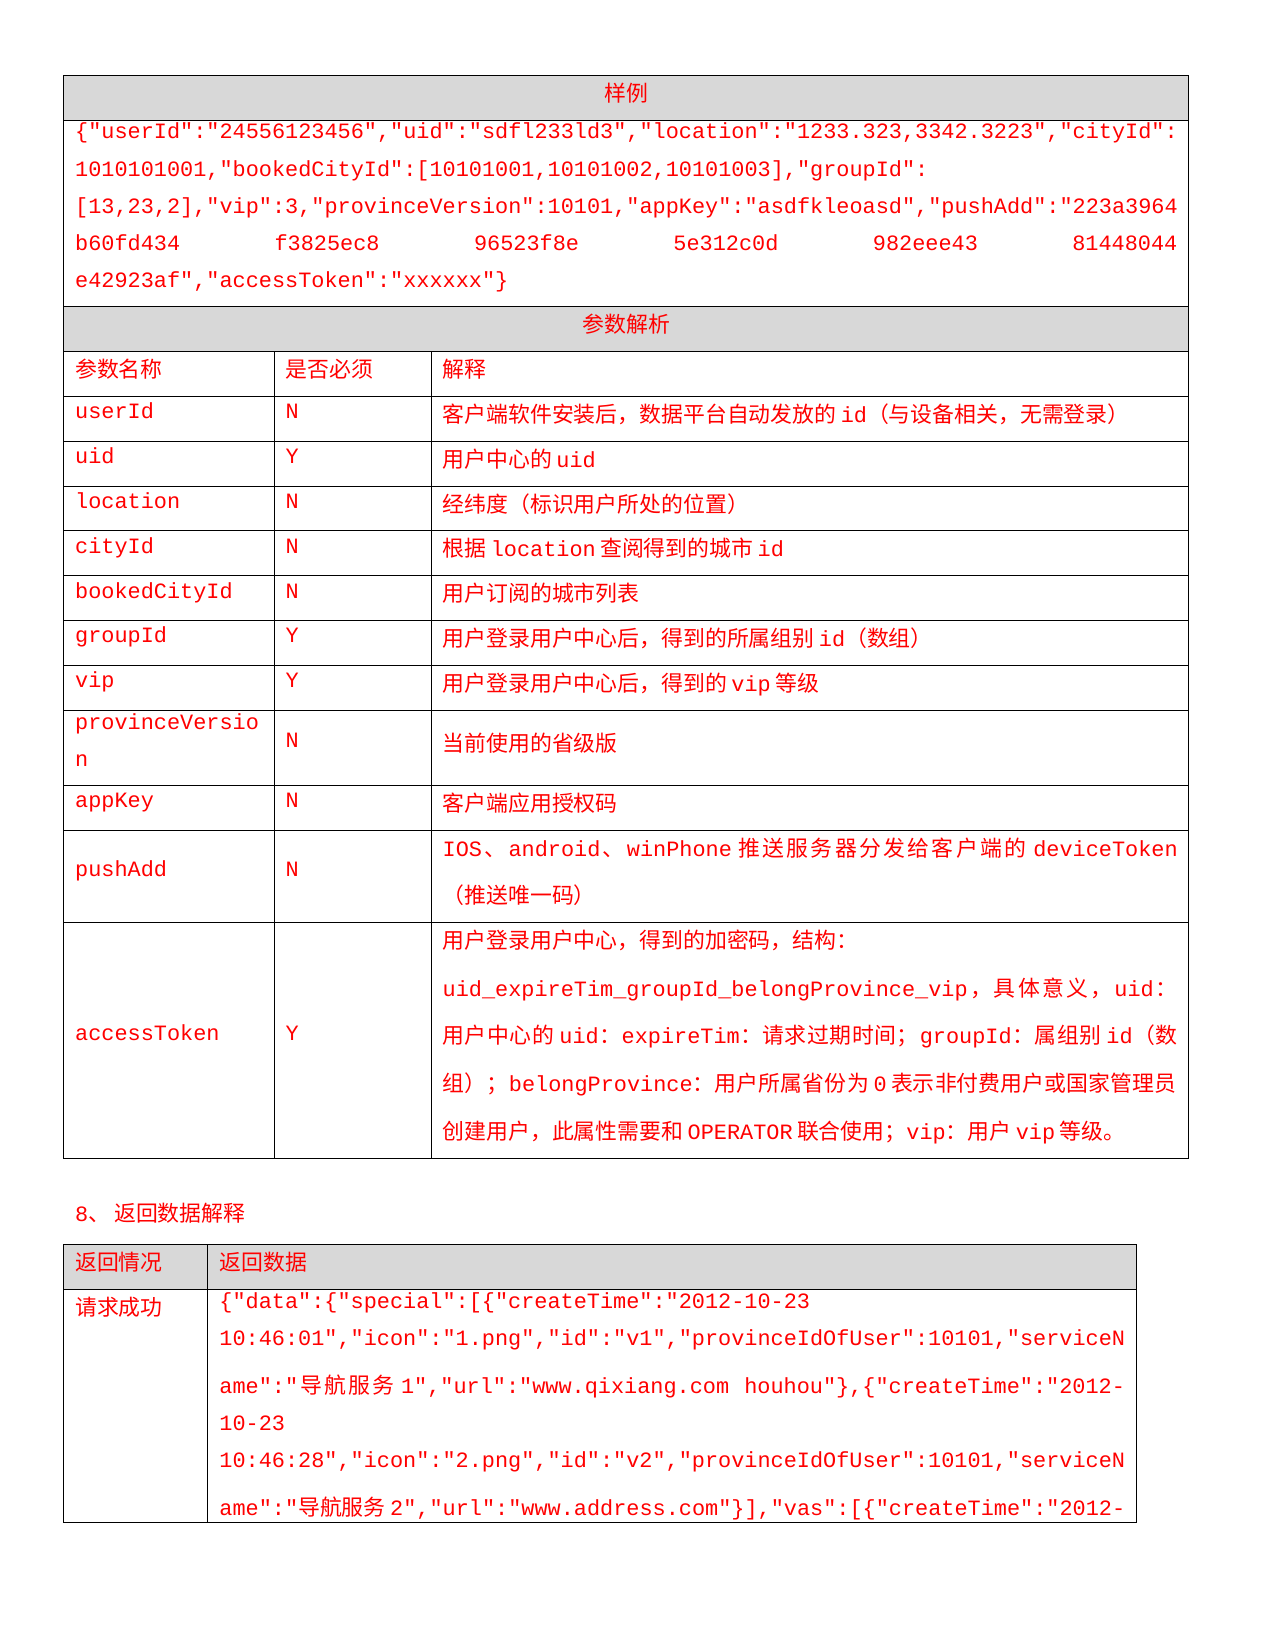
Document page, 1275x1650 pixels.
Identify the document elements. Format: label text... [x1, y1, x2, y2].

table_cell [208, 1290, 1136, 1522]
table_cell Y [275, 442, 431, 486]
table_cell provinceVersion [64, 711, 274, 785]
table_cell groupId [64, 621, 274, 665]
table_cell N [275, 786, 431, 830]
table_cell Y [275, 666, 431, 710]
table_cell userId [64, 397, 274, 441]
table_cell Y [275, 621, 431, 665]
table_cell 经纬度（标识用户所处的位置） [432, 487, 1188, 530]
table_cell N [275, 831, 431, 922]
table_cell location [64, 487, 274, 530]
table_cell N [275, 487, 431, 530]
table_cell 客户端应用授权码 [432, 786, 1188, 830]
table_header 返回情况 [64, 1245, 207, 1289]
table_header 返回数据 [208, 1245, 1136, 1289]
table_cell IOS、android、winPhone推送服务器分发给客户端的deviceToken（推送唯一码） [432, 831, 1188, 922]
table_cell 请求成功 [64, 1290, 207, 1522]
table_cell 用户登录用户中心后，得到的所属组别id（数组） [432, 621, 1188, 665]
table_cell 当前使用的省级版 [432, 711, 1188, 785]
table_cell cityId [64, 531, 274, 575]
table_cell N [275, 576, 431, 620]
table_cell accessToken [64, 923, 274, 1158]
table_cell pushAdd [64, 831, 274, 922]
table_cell 用户登录用户中心后，得到的vip等级 [432, 666, 1188, 710]
table_cell 根据location查阅得到的城市id [432, 531, 1188, 575]
table_cell 解释 [432, 352, 1188, 396]
table_cell {"userId":"24556123456","uid":"sdfl233ld3","location":"1233.323,3342.3223","cityId":1010101001,"bookedCityId":[10101001,10101002,10101003],"groupId":[13,23,2],"vip":3,"provinceVersion":10101,"appKey":"asdfkleoasd","pushAdd":"223a3964 b60fd434 f3825ec8 96523f8e 5e312c0d 982eee43 81448044 e42923af","accessToken":"xxxxxx"} [64, 121, 1188, 306]
table_cell uid [64, 442, 274, 486]
table_cell appKey [64, 786, 274, 830]
table_header 样例 [64, 76, 1188, 120]
table_cell 用户登录用户中心，得到的加密码，结构： uid_expireTim_groupId_belongProvince_vip，具体意义，uid：用户中心的uid：expireTim：请求过期时间；groupId：属组别id（数组）；belongProvince：用户所属省份为0表示非付费用户或国家管理员创建用户，此属性需要和operator联合使用；vip：用户vip等级。 [432, 923, 1188, 1158]
table_cell 参数名称 [64, 352, 274, 396]
list 返回数据解释 [75, 1196, 1200, 1228]
table_cell 客户端软件安装后，数据平台自动发放的id（与设备相关，无需登录） [432, 397, 1188, 441]
table_cell bookedCityId [64, 576, 274, 620]
table_cell N [275, 397, 431, 441]
table_cell vip [64, 666, 274, 710]
table_cell 用户订阅的城市列表 [432, 576, 1188, 620]
table_cell N [275, 531, 431, 575]
table_cell 参数解析 [64, 307, 1188, 351]
table_cell 用户中心的uid [432, 442, 1188, 486]
table_cell 是否必须 [275, 352, 431, 396]
table_cell Y [275, 923, 431, 1158]
table_cell N [275, 711, 431, 785]
